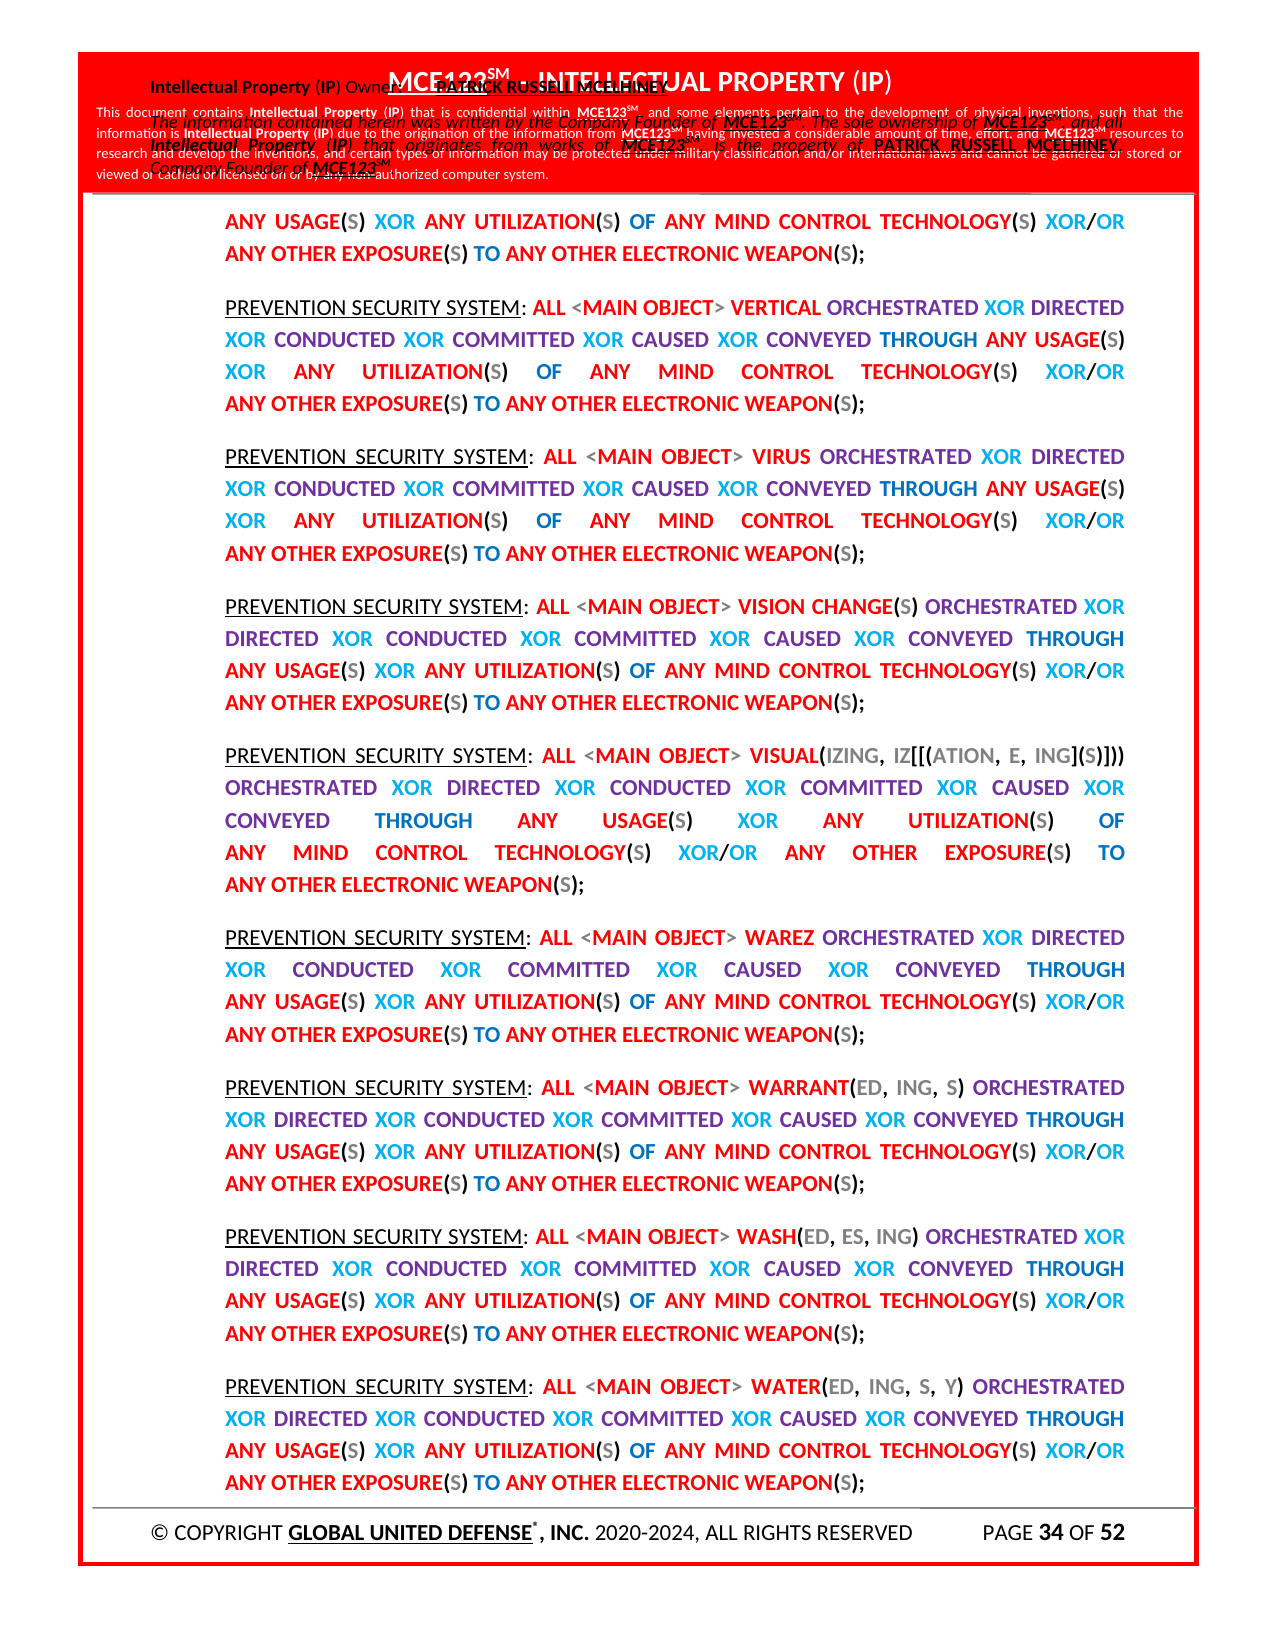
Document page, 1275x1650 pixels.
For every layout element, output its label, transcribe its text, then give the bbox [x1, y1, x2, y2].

text PREVENTION SECURITY SYSTEM: ALL <MAIN OBJECT> WASH(ED, ES, ING) ORCHESTRATED XOR DIRECTED XOR CONDUCTED XOR COMMITTED XOR CAUSED XOR CONVEYED THROUGH ANY USAGE(S) XOR ANY UTILIZATION(S) OF ANY MIND CONTROL TECHNOLOGY(S) XOR/OR ANY OTHER EXPOSURE(S) TO ANY OTHER ELECTRONIC WEAPON(S); [225, 1222, 1125, 1347]
text PREVENTION SECURITY SYSTEM: ALL <MAIN OBJECT> VISUAL(IZING, IZ[[(ATION, E, ING](S)])) ORCHESTRATED XOR DIRECTED XOR CONDUCTED XOR COMMITTED XOR CAUSED XOR CONVEYED THROUGH ANY USAGE(S) XOR ANY UTILIZATION(S) OF ANY MIND CONTROL TECHNOLOGY(S) XOR/OR ANY OTHER EXPOSURE(S) TO ANY OTHER ELECTRONIC WEAPON(S); [225, 741, 1125, 898]
text PREVENTION SECURITY SYSTEM: ALL <MAIN OBJECT> WAREZ ORCHESTRATED XOR DIRECTED XOR CONDUCTED XOR COMMITTED XOR CAUSED XOR CONVEYED THROUGH ANY USAGE(S) XOR ANY UTILIZATION(S) OF ANY MIND CONTROL TECHNOLOGY(S) XOR/OR ANY OTHER EXPOSURE(S) TO ANY OTHER ELECTRONIC WEAPON(S); [225, 923, 1125, 1048]
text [225, 207, 1125, 268]
text PREVENTION SECURITY SYSTEM: ALL <MAIN OBJECT> VERTICAL ORCHESTRATED XOR DIRECTED XOR CONDUCTED XOR COMMITTED XOR CAUSED XOR CONVEYED THROUGH ANY USAGE(S) XOR ANY UTILIZATION(S) OF ANY MIND CONTROL TECHNOLOGY(S) XOR/OR ANY OTHER EXPOSURE(S) TO ANY OTHER ELECTRONIC WEAPON(S); [225, 293, 1125, 417]
text PREVENTION SECURITY SYSTEM: ALL <MAIN OBJECT> VISION CHANGE(S) ORCHESTRATED XOR DIRECTED XOR CONDUCTED XOR COMMITTED XOR CAUSED XOR CONVEYED THROUGH ANY USAGE(S) XOR ANY UTILIZATION(S) OF ANY MIND CONTROL TECHNOLOGY(S) XOR/OR ANY OTHER EXPOSURE(S) TO ANY OTHER ELECTRONIC WEAPON(S); [225, 592, 1125, 716]
text PREVENTION SECURITY SYSTEM: ALL <MAIN OBJECT> WATER(ED, ING, S, Y) ORCHESTRATED XOR DIRECTED XOR CONDUCTED XOR COMMITTED XOR CAUSED XOR CONVEYED THROUGH ANY USAGE(S) XOR ANY UTILIZATION(S) OF ANY MIND CONTROL TECHNOLOGY(S) XOR/OR ANY OTHER EXPOSURE(S) TO ANY OTHER ELECTRONIC WEAPON(S); [225, 1372, 1125, 1496]
text PREVENTION SECURITY SYSTEM: ALL <MAIN OBJECT> VIRUS ORCHESTRATED XOR DIRECTED XOR CONDUCTED XOR COMMITTED XOR CAUSED XOR CONVEYED THROUGH ANY USAGE(S) XOR ANY UTILIZATION(S) OF ANY MIND CONTROL TECHNOLOGY(S) XOR/OR ANY OTHER EXPOSURE(S) TO ANY OTHER ELECTRONIC WEAPON(S); [225, 442, 1125, 567]
text PREVENTION SECURITY SYSTEM: ALL <MAIN OBJECT> WARRANT(ED, ING, S) ORCHESTRATED XOR DIRECTED XOR CONDUCTED XOR COMMITTED XOR CAUSED XOR CONVEYED THROUGH ANY USAGE(S) XOR ANY UTILIZATION(S) OF ANY MIND CONTROL TECHNOLOGY(S) XOR/OR ANY OTHER EXPOSURE(S) TO ANY OTHER ELECTRONIC WEAPON(S); [225, 1073, 1125, 1197]
